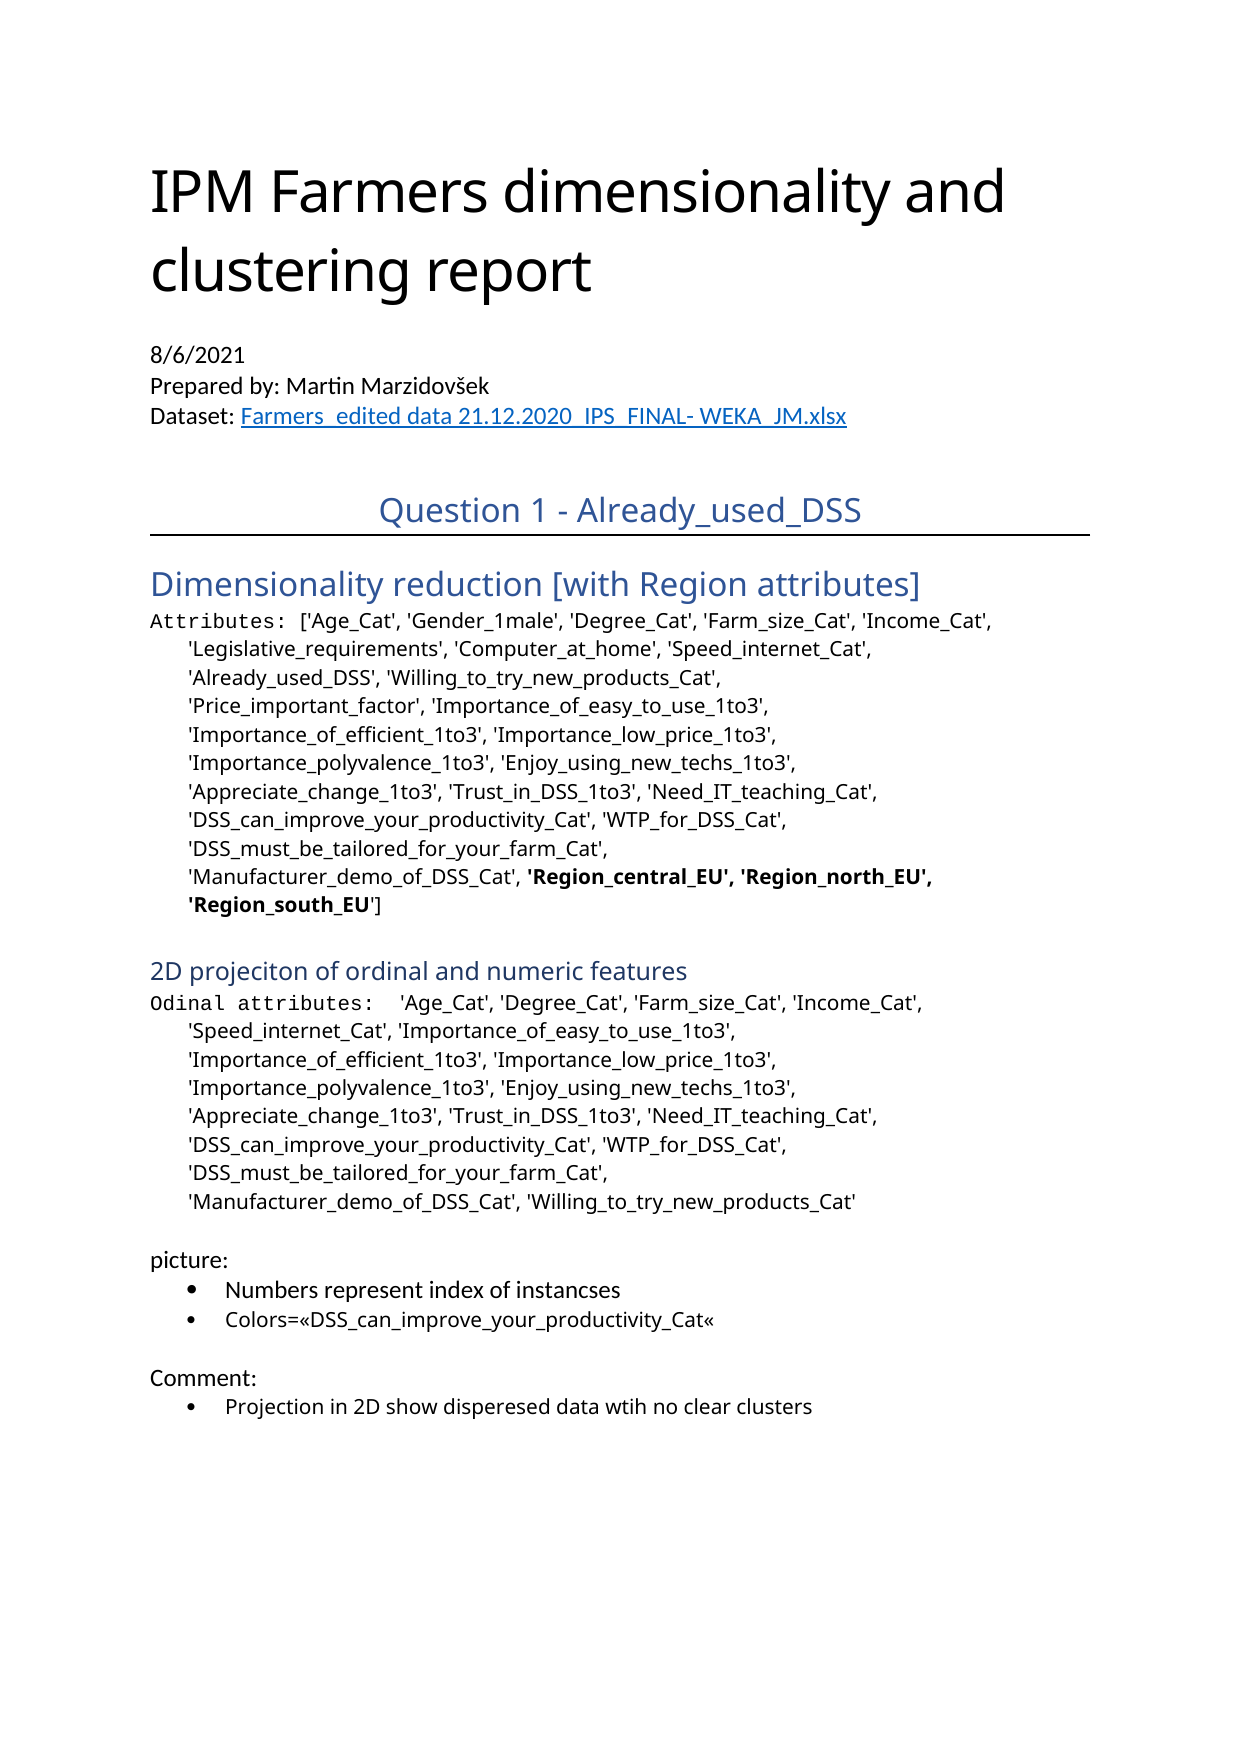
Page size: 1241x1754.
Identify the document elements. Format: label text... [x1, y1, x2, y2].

text 'Appreciate_change_1to3', 'Trust_in_DSS_1to3', 'Need_IT_teaching_Cat', [150, 1102, 1090, 1130]
text 'Legislative_requirements', 'Computer_at_home', 'Speed_internet_Cat', [150, 634, 1090, 663]
text 'DSS_must_be_tailored_for_your_farm_Cat', [150, 834, 1090, 862]
subtitle Dimensionality reduction [with Region attributes] [150, 561, 1090, 606]
text 'Importance_of_efficient_1to3', 'Importance_low_price_1to3', [150, 1045, 1090, 1073]
text 'Speed_internet_Cat', 'Importance_of_easy_to_use_1to3', [150, 1016, 1090, 1045]
text 'Manufacturer_demo_of_DSS_Cat', 'Region_central_EU', 'Region_north_EU', [150, 862, 1090, 891]
text 'Importance_polyvalence_1to3', 'Enjoy_using_new_techs_1to3', [150, 1073, 1090, 1102]
text 'Region_south_EU'] [150, 891, 1090, 919]
subtitle 2D projeciton of ordinal and numeric features [150, 954, 1090, 988]
text picture: [150, 1244, 1090, 1274]
text 'Manufacturer_demo_of_DSS_Cat', 'Willing_to_try_new_products_Cat' [150, 1187, 1090, 1215]
text Attributes: ['Age_Cat', 'Gender_1male', 'Degree_Cat', 'Farm_size_Cat', 'Income_Cat', [150, 606, 1090, 634]
list Colors=«DSS_can_improve_your_productivity_Cat« [187, 1305, 1090, 1333]
text Odinal attributes: 'Age_Cat', 'Degree_Cat', 'Farm_size_Cat', 'Income_Cat', [150, 988, 1090, 1016]
text 'DSS_must_be_tailored_for_your_farm_Cat', [150, 1158, 1090, 1187]
text 8/6/2021 [150, 339, 1090, 370]
text 'Appreciate_change_1to3', 'Trust_in_DSS_1to3', 'Need_IT_teaching_Cat', [150, 777, 1090, 805]
list Numbers represent index of instancses [187, 1274, 1090, 1305]
text Prepared by: Martin Marzidovšek [150, 370, 1090, 401]
text 'DSS_can_improve_your_productivity_Cat', 'WTP_for_DSS_Cat', [150, 805, 1090, 834]
title IPM Farmers dimensionality and clustering report [150, 150, 1090, 309]
text 'DSS_can_improve_your_productivity_Cat', 'WTP_for_DSS_Cat', [150, 1130, 1090, 1158]
text 'Importance_polyvalence_1to3', 'Enjoy_using_new_techs_1to3', [150, 748, 1090, 777]
text Comment: [150, 1362, 1090, 1392]
text 'Already_used_DSS', 'Willing_to_try_new_products_Cat', [150, 663, 1090, 691]
text Dataset: Farmers_edited data 21.12.2020_IPS_FINAL- WEKA_JM.xlsx [150, 401, 1090, 431]
list Projection in 2D show disperesed data wtih no clear clusters [187, 1392, 1090, 1421]
subtitle Question 1 - Already_used_DSS [150, 487, 1090, 534]
text 'Price_important_factor', 'Importance_of_easy_to_use_1to3', [150, 691, 1090, 720]
text 'Importance_of_efficient_1to3', 'Importance_low_price_1to3', [150, 720, 1090, 748]
